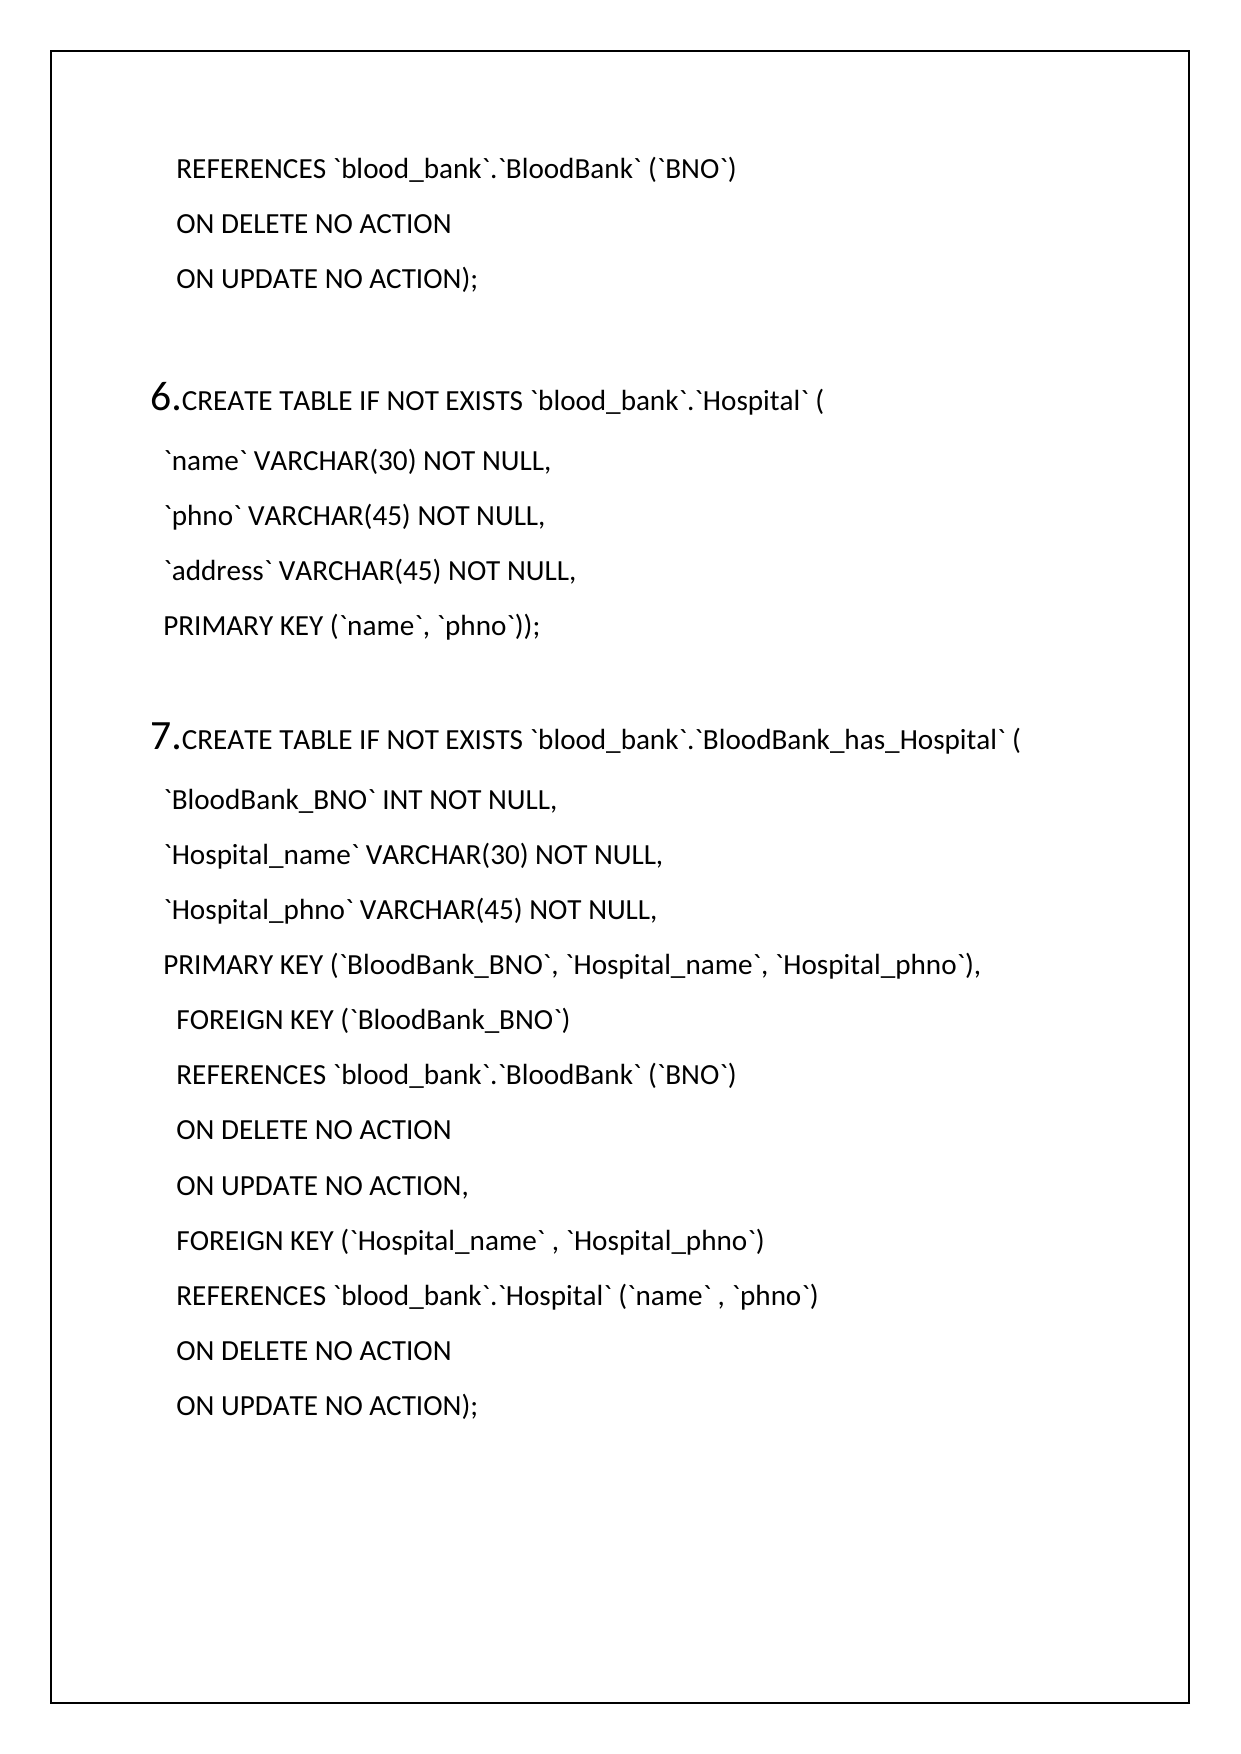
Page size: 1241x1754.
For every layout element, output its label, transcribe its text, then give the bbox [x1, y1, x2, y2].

text ON UPDATE NO ACTION); [150, 260, 1090, 296]
text PRIMARY KEY (`BloodBank_BNO`, `Hospital_name`, `Hospital_phno`), [150, 946, 1090, 982]
text ON UPDATE NO ACTION); [150, 1387, 1090, 1423]
text PRIMARY KEY (`name`, `phno`)); [150, 607, 1090, 643]
text REFERENCES `blood_bank`.`BloodBank` (`BNO`) [150, 150, 1090, 186]
text 7.CREATE TABLE IF NOT EXISTS `blood_bank`.`BloodBank_has_Hospital` ( [150, 709, 1090, 760]
text ON DELETE NO ACTION [150, 205, 1090, 241]
text REFERENCES `blood_bank`.`Hospital` (`name` , `phno`) [150, 1277, 1090, 1312]
text ON DELETE NO ACTION [150, 1111, 1090, 1147]
text FOREIGN KEY (`Hospital_name` , `Hospital_phno`) [150, 1222, 1090, 1257]
text ON UPDATE NO ACTION, [150, 1167, 1090, 1202]
text FOREIGN KEY (`BloodBank_BNO`) [150, 1001, 1090, 1037]
text REFERENCES `blood_bank`.`BloodBank` (`BNO`) [150, 1056, 1090, 1092]
text `Hospital_phno` VARCHAR(45) NOT NULL, [150, 891, 1090, 927]
text `address` VARCHAR(45) NOT NULL, [150, 552, 1090, 588]
text `phno` VARCHAR(45) NOT NULL, [150, 497, 1090, 533]
text `name` VARCHAR(30) NOT NULL, [150, 442, 1090, 478]
text `Hospital_name` VARCHAR(30) NOT NULL, [150, 836, 1090, 872]
text `BloodBank_BNO` INT NOT NULL, [150, 781, 1090, 816]
text 6.CREATE TABLE IF NOT EXISTS `blood_bank`.`Hospital` ( [150, 370, 1090, 421]
text ON DELETE NO ACTION [150, 1332, 1090, 1367]
